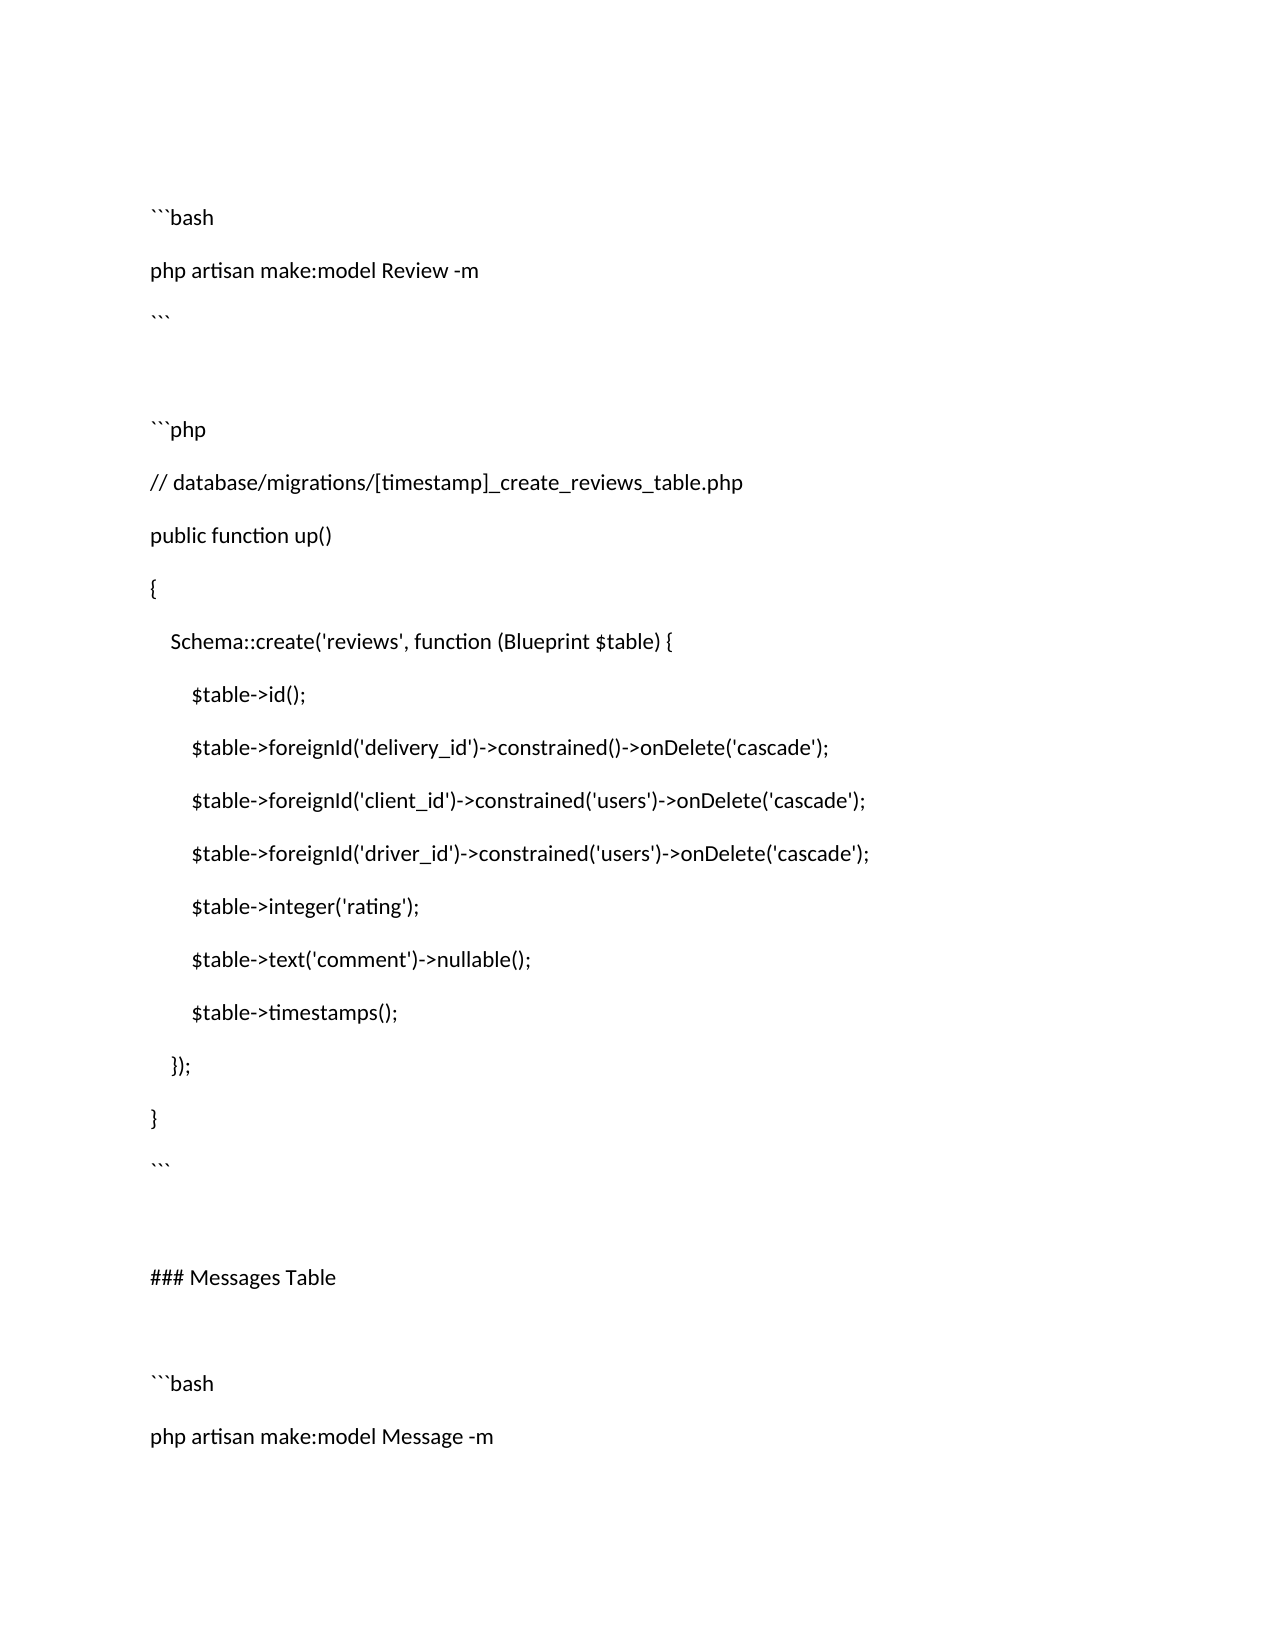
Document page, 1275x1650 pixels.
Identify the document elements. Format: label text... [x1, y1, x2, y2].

text $table->timestamps(); [150, 998, 1125, 1026]
text } [150, 1104, 1125, 1132]
text php artisan make:model Review -m [150, 256, 1125, 284]
text ```php [150, 415, 1125, 443]
text $table->id(); [150, 680, 1125, 708]
text ```bash [150, 1369, 1125, 1397]
text $table->foreignId('client_id')->constrained('users')->onDelete('cascade'); [150, 786, 1125, 814]
text $table->foreignId('driver_id')->constrained('users')->onDelete('cascade'); [150, 839, 1125, 867]
text ```bash [150, 203, 1125, 231]
text $table->text('comment')->nullable(); [150, 945, 1125, 973]
text $table->foreignId('delivery_id')->constrained()->onDelete('cascade'); [150, 733, 1125, 761]
text { [150, 574, 1125, 602]
text public function up() [150, 521, 1125, 549]
text $table->integer('rating'); [150, 892, 1125, 920]
text Schema::create('reviews', function (Blueprint $table) { [150, 627, 1125, 655]
text php artisan make:model Message -m [150, 1422, 1125, 1451]
text ``` [150, 309, 1125, 337]
text }); [150, 1051, 1125, 1079]
text ### Messages Table [150, 1263, 1125, 1291]
text ``` [150, 1157, 1125, 1185]
text // database/migrations/[timestamp]_create_reviews_table.php [150, 468, 1125, 496]
